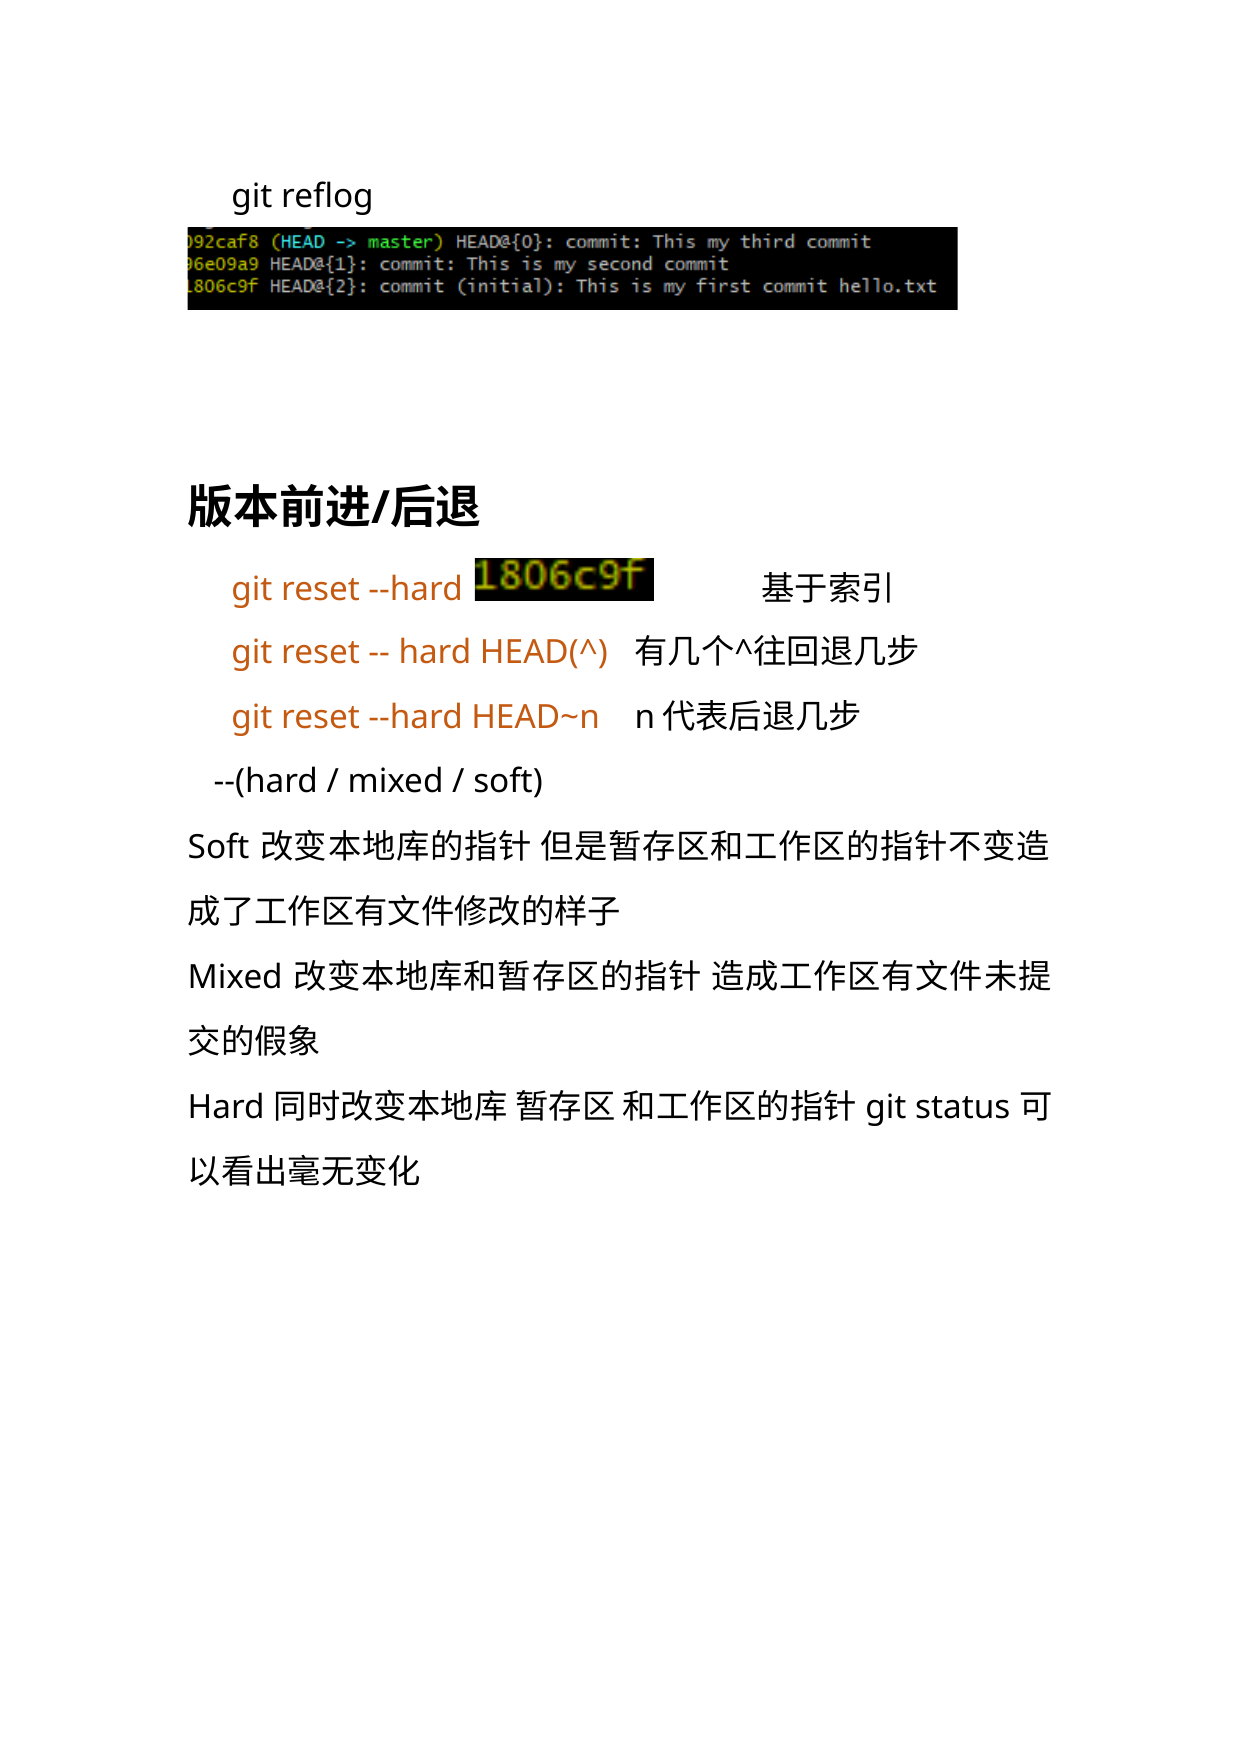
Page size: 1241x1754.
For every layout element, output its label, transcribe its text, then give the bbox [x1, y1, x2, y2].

text git reset -- hard HEAD(^) 有几个^往回退几步 [187, 617, 1053, 682]
text 版本前进/后退 [187, 454, 1053, 552]
text Mixed 改变本地库和暂存区的指针 造成工作区有文件未提交的假象 [187, 942, 1053, 1072]
picture [474, 558, 654, 601]
text Hard 同时改变本地库 暂存区 和工作区的指针 git status 可以看出毫无变化 [187, 1072, 1053, 1202]
text Soft 改变本地库的指针 但是暂存区和工作区的指针不变造成了工作区有文件修改的样子 [187, 812, 1053, 942]
picture [187, 227, 958, 310]
text --(hard / mixed / soft) [187, 747, 1053, 812]
text git reset --hard HEAD~n n代表后退几步 [187, 682, 1053, 747]
text git reflog [187, 162, 1053, 227]
text git reset --hard 基于索引 [187, 552, 1053, 617]
